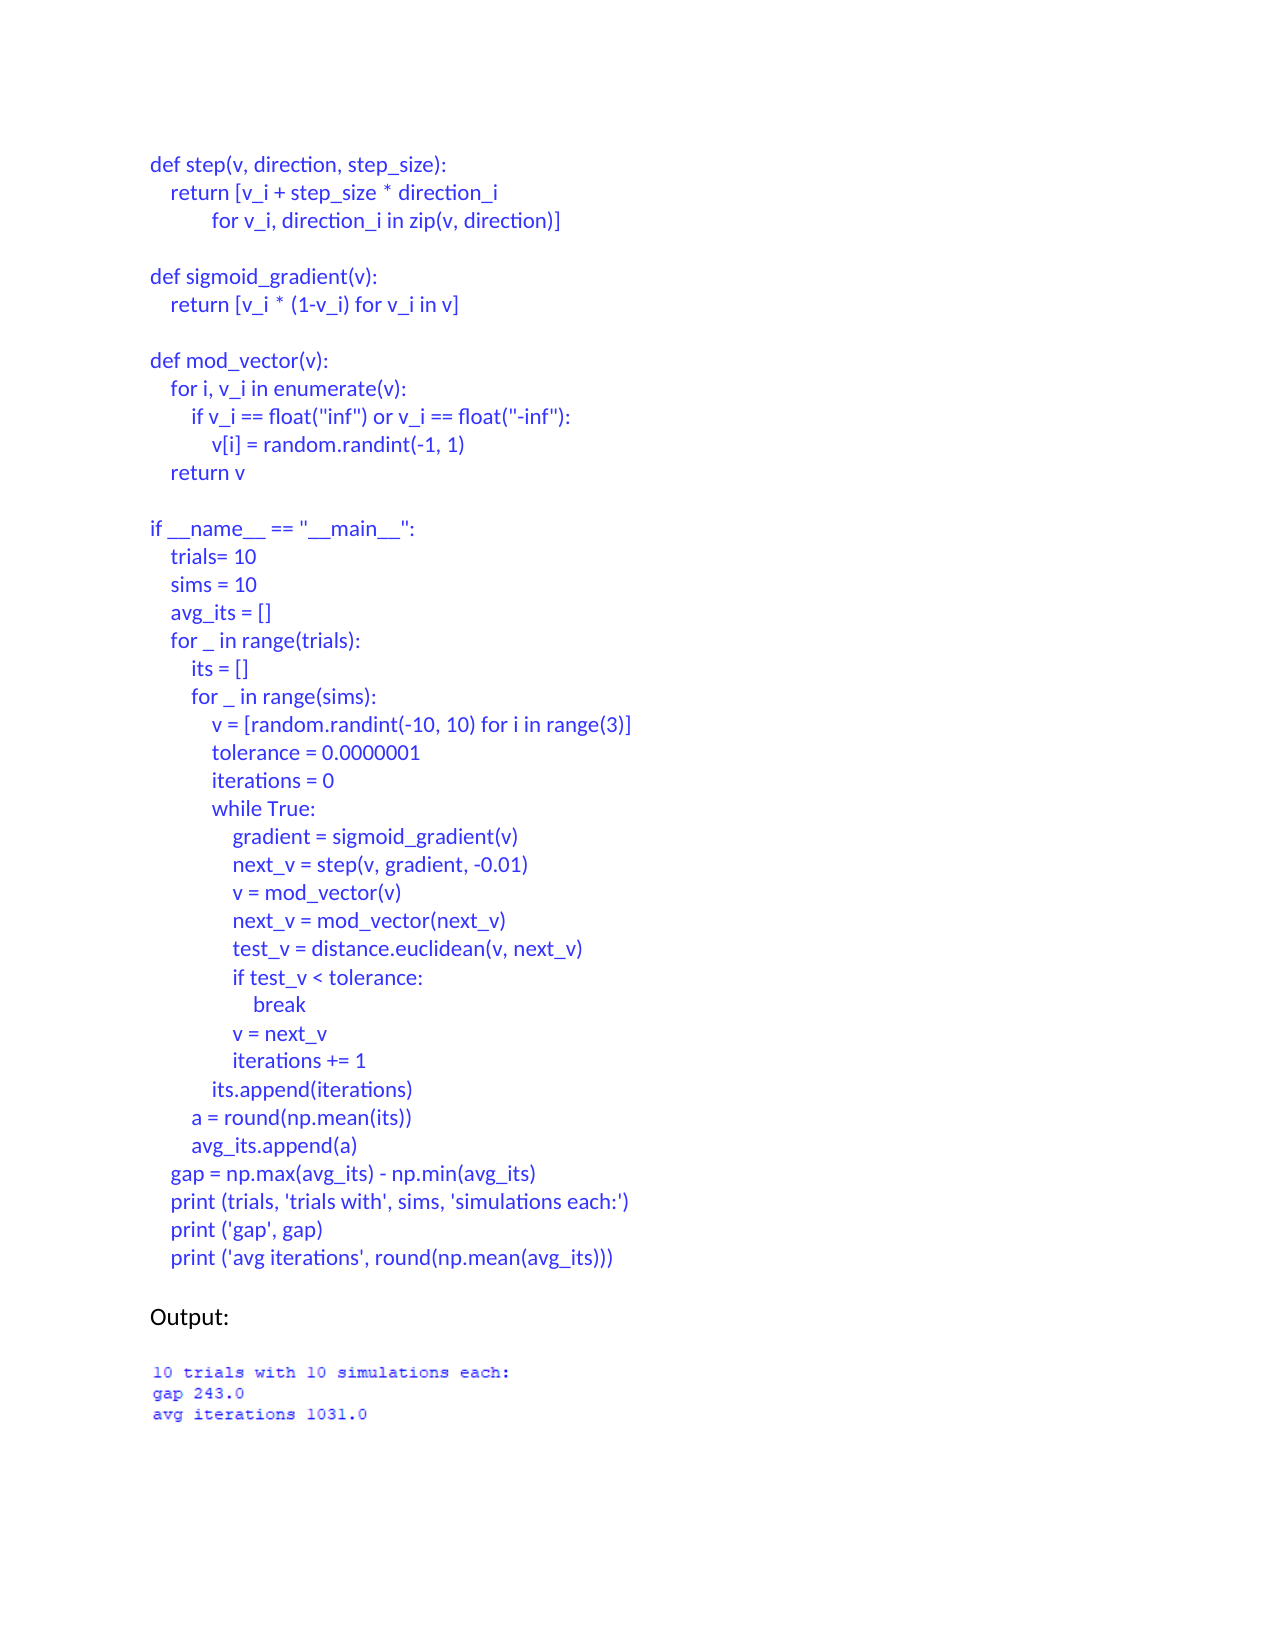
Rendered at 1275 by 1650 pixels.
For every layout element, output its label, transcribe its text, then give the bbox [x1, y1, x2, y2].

text its.append(iterations) [150, 1075, 1125, 1103]
text trials= 10 [150, 542, 1125, 570]
text a = round(np.mean(its)) [150, 1103, 1125, 1131]
picture [150, 1362, 511, 1426]
text gradient = sigmoid_gradient(v) [150, 822, 1125, 851]
text print ('gap', gap) [150, 1215, 1125, 1243]
text def step(v, direction, step_size): [150, 150, 1125, 178]
text v[i] = random.randint(-1, 1) [150, 430, 1125, 458]
text iterations += 1 [150, 1047, 1125, 1075]
text tolerance = 0.0000001 [150, 738, 1125, 766]
text its = [] [150, 654, 1125, 682]
text for _ in range(trials): [150, 626, 1125, 654]
text iterations = 0 [150, 766, 1125, 794]
text next_v = mod_vector(next_v) [150, 907, 1125, 934]
text print ('avg iterations', round(np.mean(avg_its))) [150, 1243, 1125, 1271]
text test_v = distance.euclidean(v, next_v) [150, 934, 1125, 963]
text v = next_v [150, 1019, 1125, 1047]
text avg_its = [] [150, 598, 1125, 626]
text v = [random.randint(-10, 10) for i in range(3)] [150, 710, 1125, 738]
text Output: [150, 1301, 1125, 1332]
text sims = 10 [150, 570, 1125, 598]
text for i, v_i in enumerate(v): [150, 374, 1125, 402]
text break [150, 991, 1125, 1019]
text def mod_vector(v): [150, 346, 1125, 374]
text return v [150, 458, 1125, 486]
text for v_i, direction_i in zip(v, direction)] [150, 206, 1125, 234]
text def sigmoid_gradient(v): [150, 262, 1125, 290]
text return [v_i * (1-v_i) for v_i in v] [150, 290, 1125, 318]
text if test_v < tolerance: [150, 963, 1125, 991]
text return [v_i + step_size * direction_i [150, 178, 1125, 206]
text v = mod_vector(v) [150, 878, 1125, 907]
text avg_its.append(a) [150, 1131, 1125, 1159]
text for _ in range(sims): [150, 682, 1125, 710]
text print (trials, 'trials with', sims, 'simulations each:') [150, 1187, 1125, 1215]
text if __name__ == "__main__": [150, 514, 1125, 542]
text if v_i == float("inf") or v_i == float("-inf"): [150, 402, 1125, 430]
text next_v = step(v, gradient, -0.01) [150, 851, 1125, 878]
text while True: [150, 794, 1125, 822]
text gap = np.max(avg_its) - np.min(avg_its) [150, 1159, 1125, 1187]
